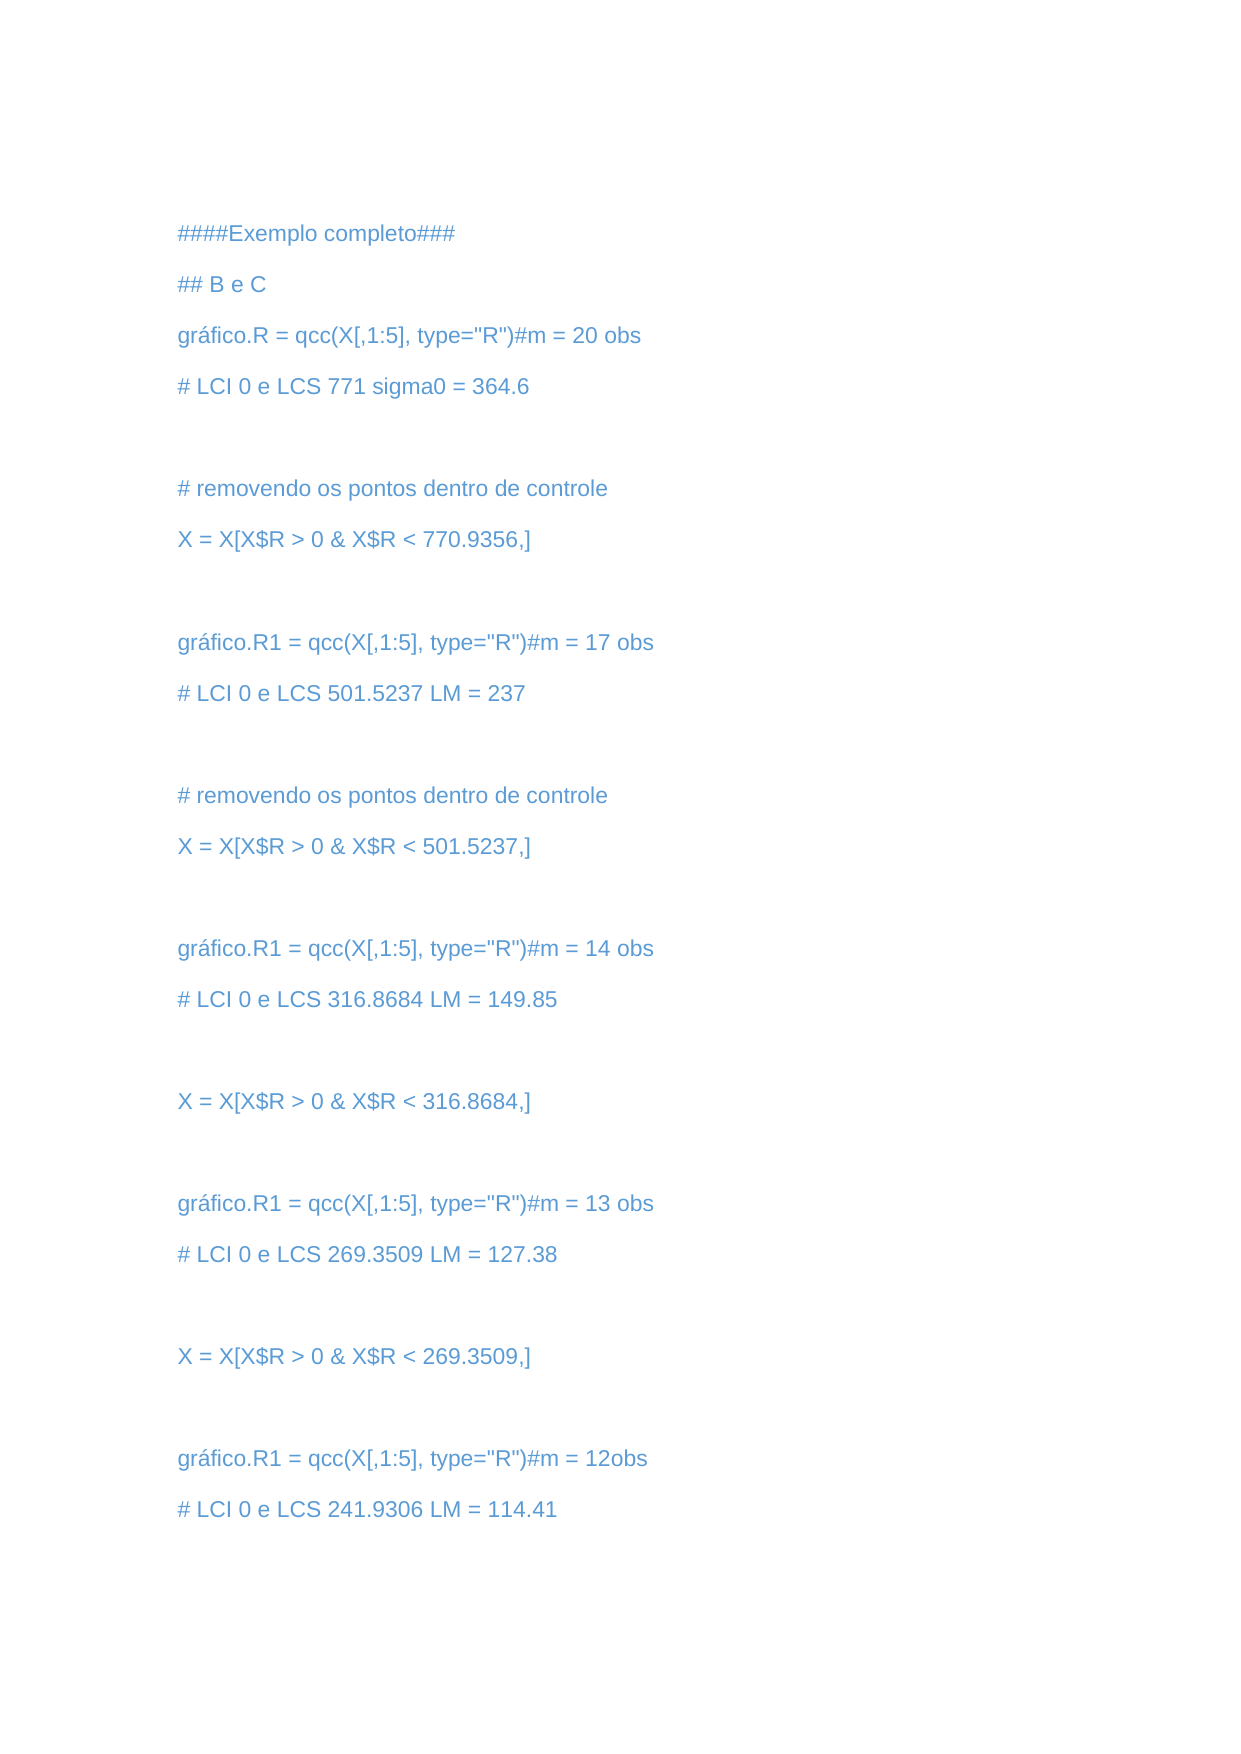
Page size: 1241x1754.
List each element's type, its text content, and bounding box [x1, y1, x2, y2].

text gráfico.R1 = qcc(X[,1:5], type="R")#m = 13 obs [177, 1190, 1152, 1216]
text X = X[X$R > 0 & X$R < 316.8684,] [177, 1088, 1152, 1114]
text # LCI 0 e LCS 501.5237 LM = 237 [177, 679, 1152, 706]
text X = X[X$R > 0 & X$R < 770.9356,] [177, 526, 1152, 553]
text ####Exemplo completo### [177, 220, 1152, 247]
text gráfico.R = qcc(X[,1:5], type="R")#m = 20 obs [177, 322, 1152, 349]
text # LCI 0 e LCS 316.8684 LM = 149.85 [177, 986, 1152, 1012]
text gráfico.R1 = qcc(X[,1:5], type="R")#m = 14 obs [177, 935, 1152, 961]
text gráfico.R1 = qcc(X[,1:5], type="R")#m = 17 obs [177, 628, 1152, 655]
text # LCI 0 e LCS 241.9306 LM = 114.41 [177, 1496, 1152, 1523]
text X = X[X$R > 0 & X$R < 501.5237,] [177, 833, 1152, 859]
text gráfico.R1 = qcc(X[,1:5], type="R")#m = 12obs [177, 1445, 1152, 1472]
text # LCI 0 e LCS 269.3509 LM = 127.38 [177, 1241, 1152, 1267]
text # removendo os pontos dentro de controle [177, 475, 1152, 502]
text ## B e C [177, 271, 1152, 298]
text X = X[X$R > 0 & X$R < 269.3509,] [177, 1343, 1152, 1369]
text # LCI 0 e LCS 771 sigma0 = 364.6 [177, 373, 1152, 400]
text # removendo os pontos dentro de controle [177, 782, 1152, 808]
